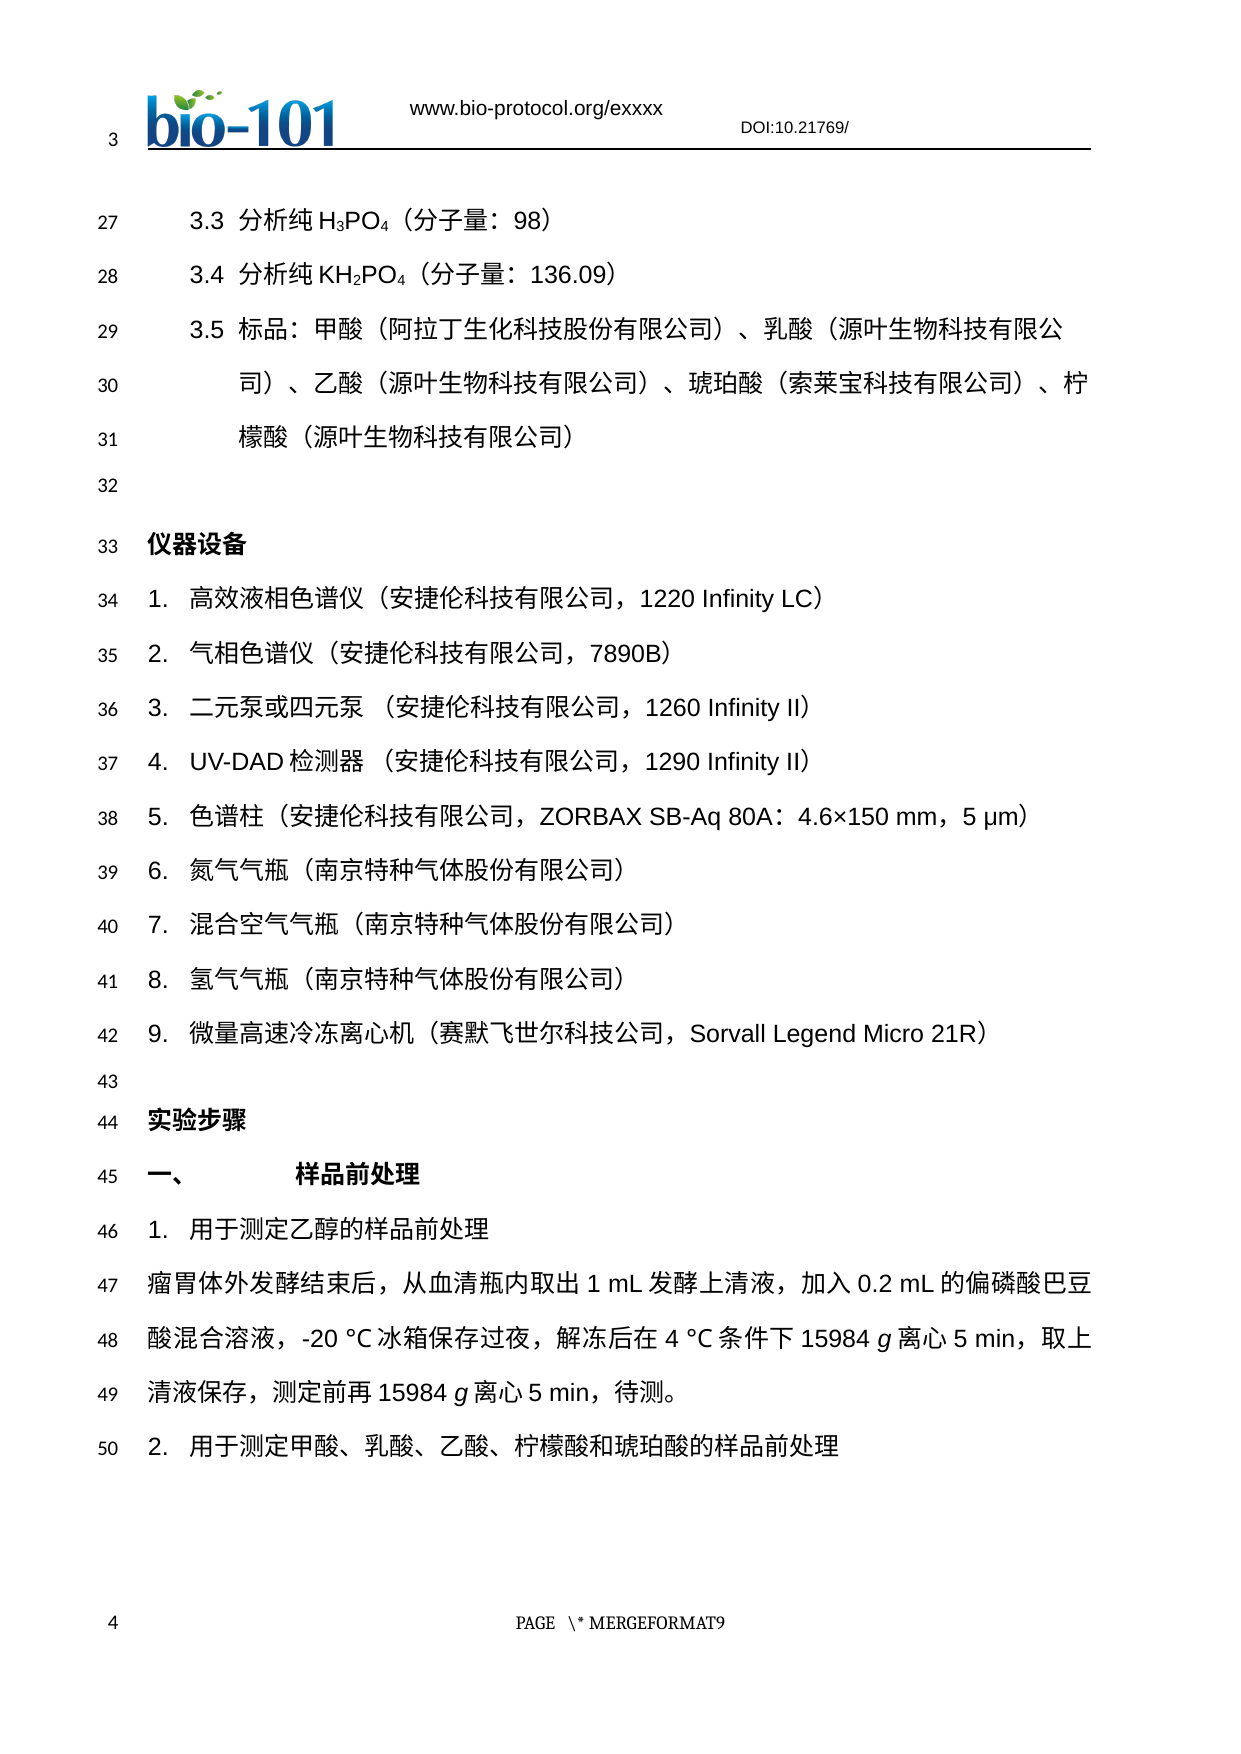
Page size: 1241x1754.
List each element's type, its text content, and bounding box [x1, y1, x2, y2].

list 混合空气气瓶（南京特种气体股份有限公司） [148, 905, 1092, 941]
list 高效液相色谱仪（安捷伦科技有限公司，1220 Infinity LC） [148, 579, 1092, 615]
list 用于测定乙醇的样品前处理 [148, 1209, 1092, 1246]
list 色谱柱（安捷伦科技有限公司，ZORBAX SB-Aq 80A：4.6×150 mm，5 μm） [148, 796, 1092, 832]
list 样品前处理 [148, 1155, 1092, 1191]
text 仪器设备 [148, 524, 1092, 561]
list 气相色谱仪（安捷伦科技有限公司，7890B） [148, 633, 1092, 669]
list 用于测定甲酸、乳酸、乙酸、柠檬酸和琥珀酸的样品前处理 [148, 1427, 1092, 1463]
list 氢气气瓶（南京特种气体股份有限公司） [148, 959, 1092, 996]
list 标品：甲酸（阿拉丁生化科技股份有限公司）、乳酸（源叶生物科技有限公司）、乙酸（源叶生物科技有限公司）、琥珀酸（索莱宝科技有限公司）、柠檬酸（源叶生物科技有限公司） [189, 309, 1092, 454]
list 分析纯KH2PO4（分子量：136.09） [189, 255, 1092, 291]
text 实验步骤 [148, 1101, 1092, 1137]
list 分析纯H3PO4（分子量：98） [189, 200, 1092, 237]
list 二元泵或四元泵 （安捷伦科技有限公司，1260 Infinity II） [148, 687, 1092, 724]
list UV-DAD检测器 （安捷伦科技有限公司，1290 Infinity II） [148, 742, 1092, 778]
text 瘤胃体外发酵结束后，从血清瓶内取出1 mL发酵上清液，加入0.2 mL的偏磷酸巴豆酸混合溶液，-20 °C冰箱保存过夜，解冻后在4 °C条件下15984 g离心5 min，取上清液保存，测定前再15984 g离心5 min，待测。 [148, 1264, 1092, 1409]
list 氮气气瓶（南京特种气体股份有限公司） [148, 851, 1092, 887]
picture [147, 90, 333, 147]
list 微量高速冷冻离心机（赛默飞世尔科技公司，Sorvall Legend Micro 21R） [148, 1014, 1092, 1050]
